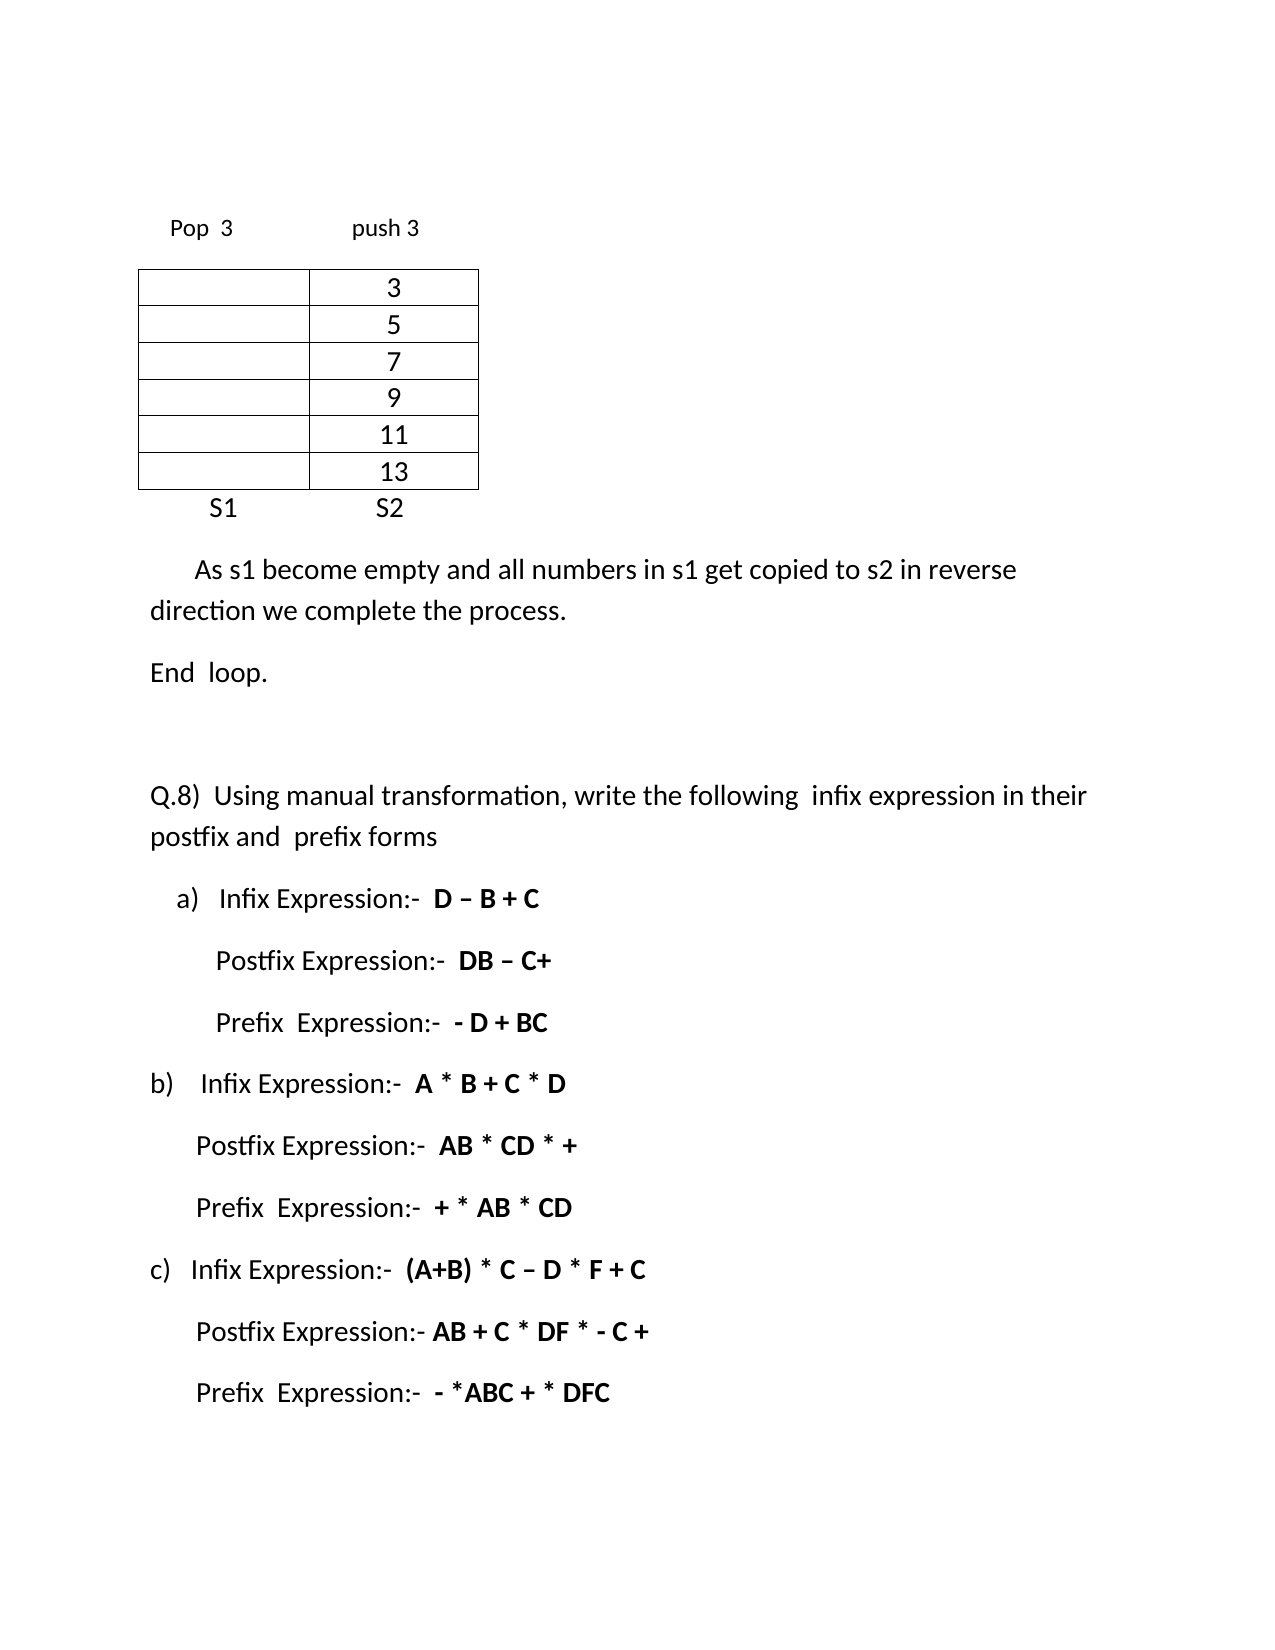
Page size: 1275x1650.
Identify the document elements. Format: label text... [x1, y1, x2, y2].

text End loop. [150, 654, 1125, 689]
text Postfix Expression:- AB * CD * + [150, 1127, 1125, 1163]
text Postfix Expression:- DB – C+ [150, 942, 1125, 978]
text b) Infix Expression:- A * B + C * D [150, 1066, 1125, 1101]
table_header [139, 270, 309, 305]
table_cell 11 [310, 416, 478, 452]
text As s1 become empty and all numbers in s1 get copied to s2 in reverse direction we complete the process. [150, 551, 1125, 628]
table_cell 5 [310, 306, 478, 342]
text Pop 3 push 3 [150, 212, 1125, 242]
table_cell [139, 453, 309, 488]
text Prefix Expression:- + * AB * CD [150, 1189, 1125, 1225]
table_header 3 [310, 270, 478, 305]
table_cell 13 [310, 453, 478, 488]
table_cell 9 [310, 380, 478, 415]
table_cell [139, 306, 309, 342]
table_cell [139, 380, 309, 415]
text Q.8) Using manual transformation, write the following infix expression in their postfix and prefix forms [150, 777, 1125, 854]
text Prefix Expression:- - D + BC [150, 1004, 1125, 1039]
text Prefix Expression:- - *ABC + * DFC [150, 1374, 1125, 1410]
text a) Infix Expression:- D – B + C [150, 880, 1125, 916]
text Postfix Expression:- AB + C * DF * - C + [150, 1313, 1125, 1348]
text S1 S2 [150, 489, 1125, 525]
table_cell [139, 416, 309, 452]
text c) Infix Expression:- (A+B) * C – D * F + C [150, 1251, 1125, 1286]
table_cell 7 [310, 343, 478, 378]
table_cell [139, 343, 309, 378]
